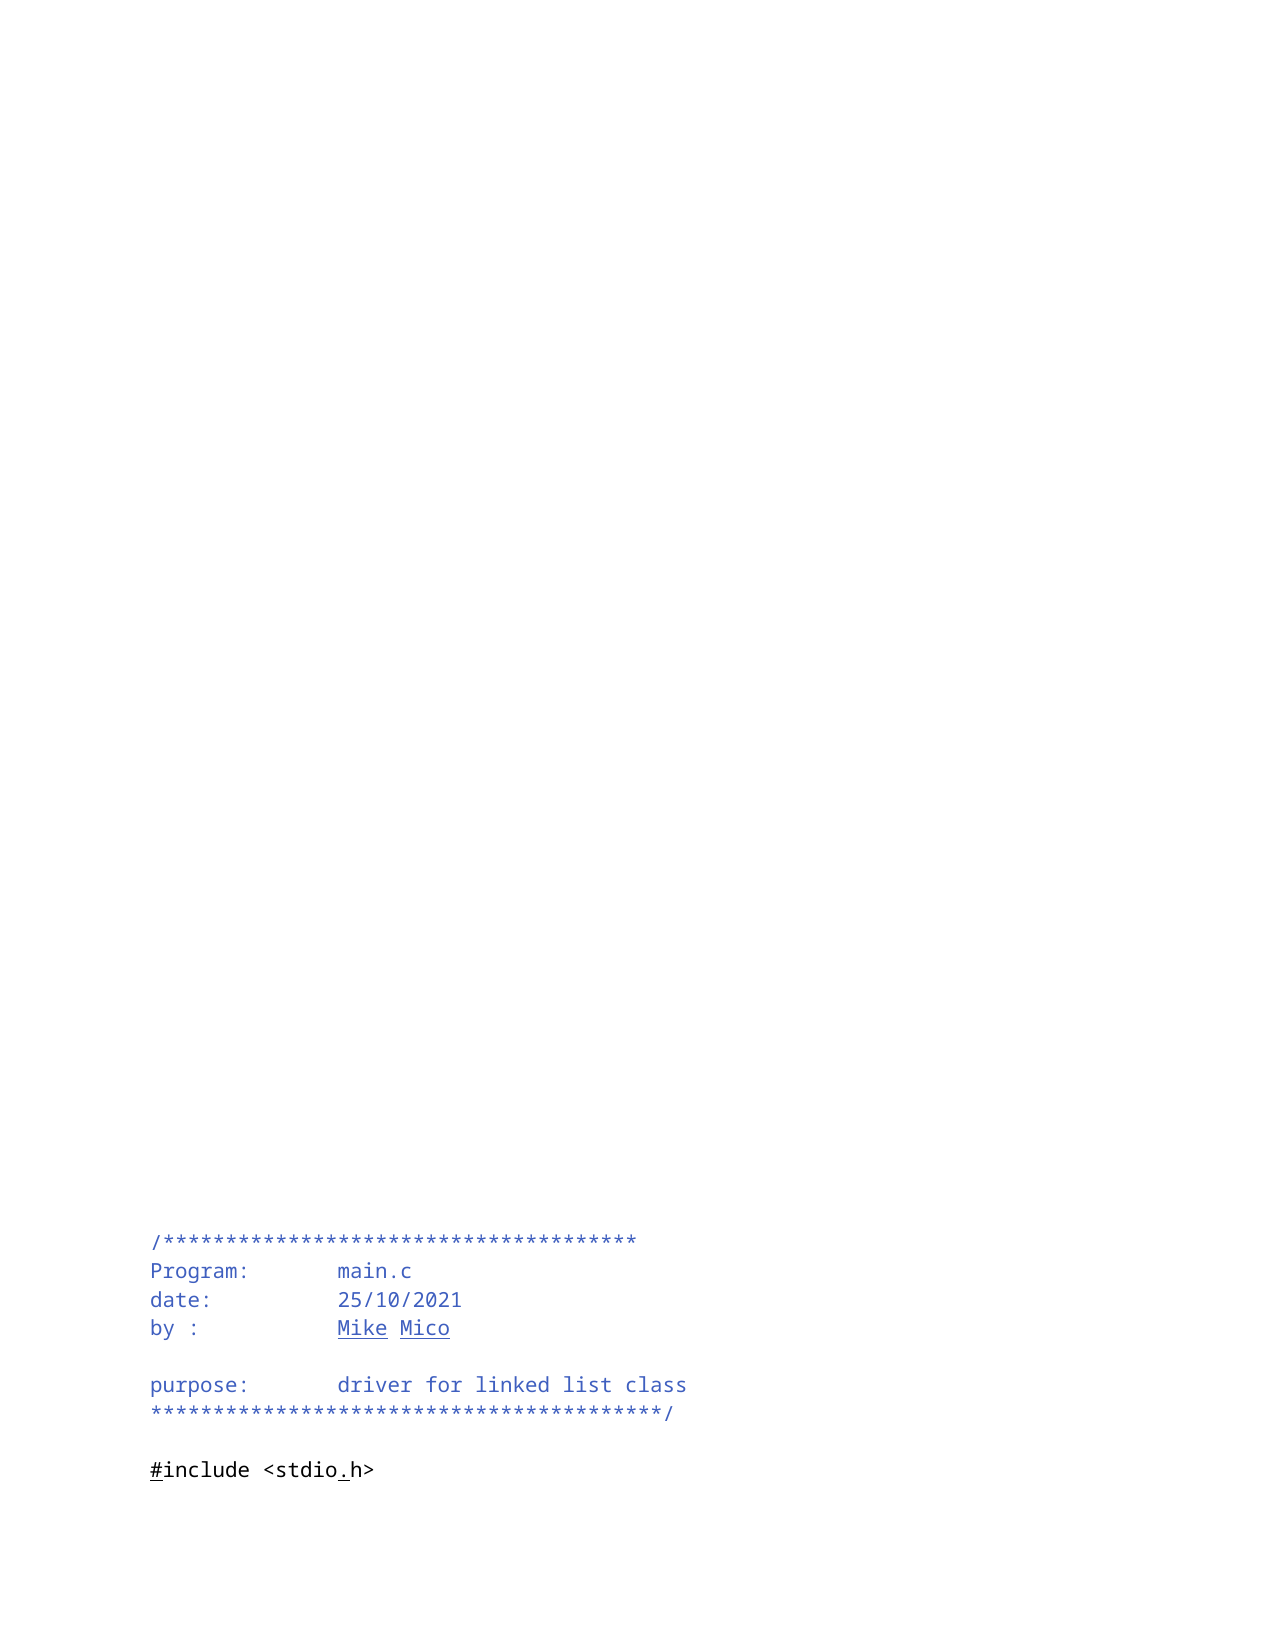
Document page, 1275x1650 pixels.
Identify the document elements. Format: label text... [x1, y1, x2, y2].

text purpose: driver for linked list class [150, 1370, 1125, 1399]
text #include <stdio.h> [150, 1456, 1125, 1484]
text Program: main.c [150, 1257, 1125, 1285]
text /************************************** [150, 1228, 1125, 1257]
text date: 25/10/2021 [150, 1285, 1125, 1313]
text *****************************************/ [150, 1399, 1125, 1427]
text by : Mike Mico [150, 1313, 1125, 1342]
